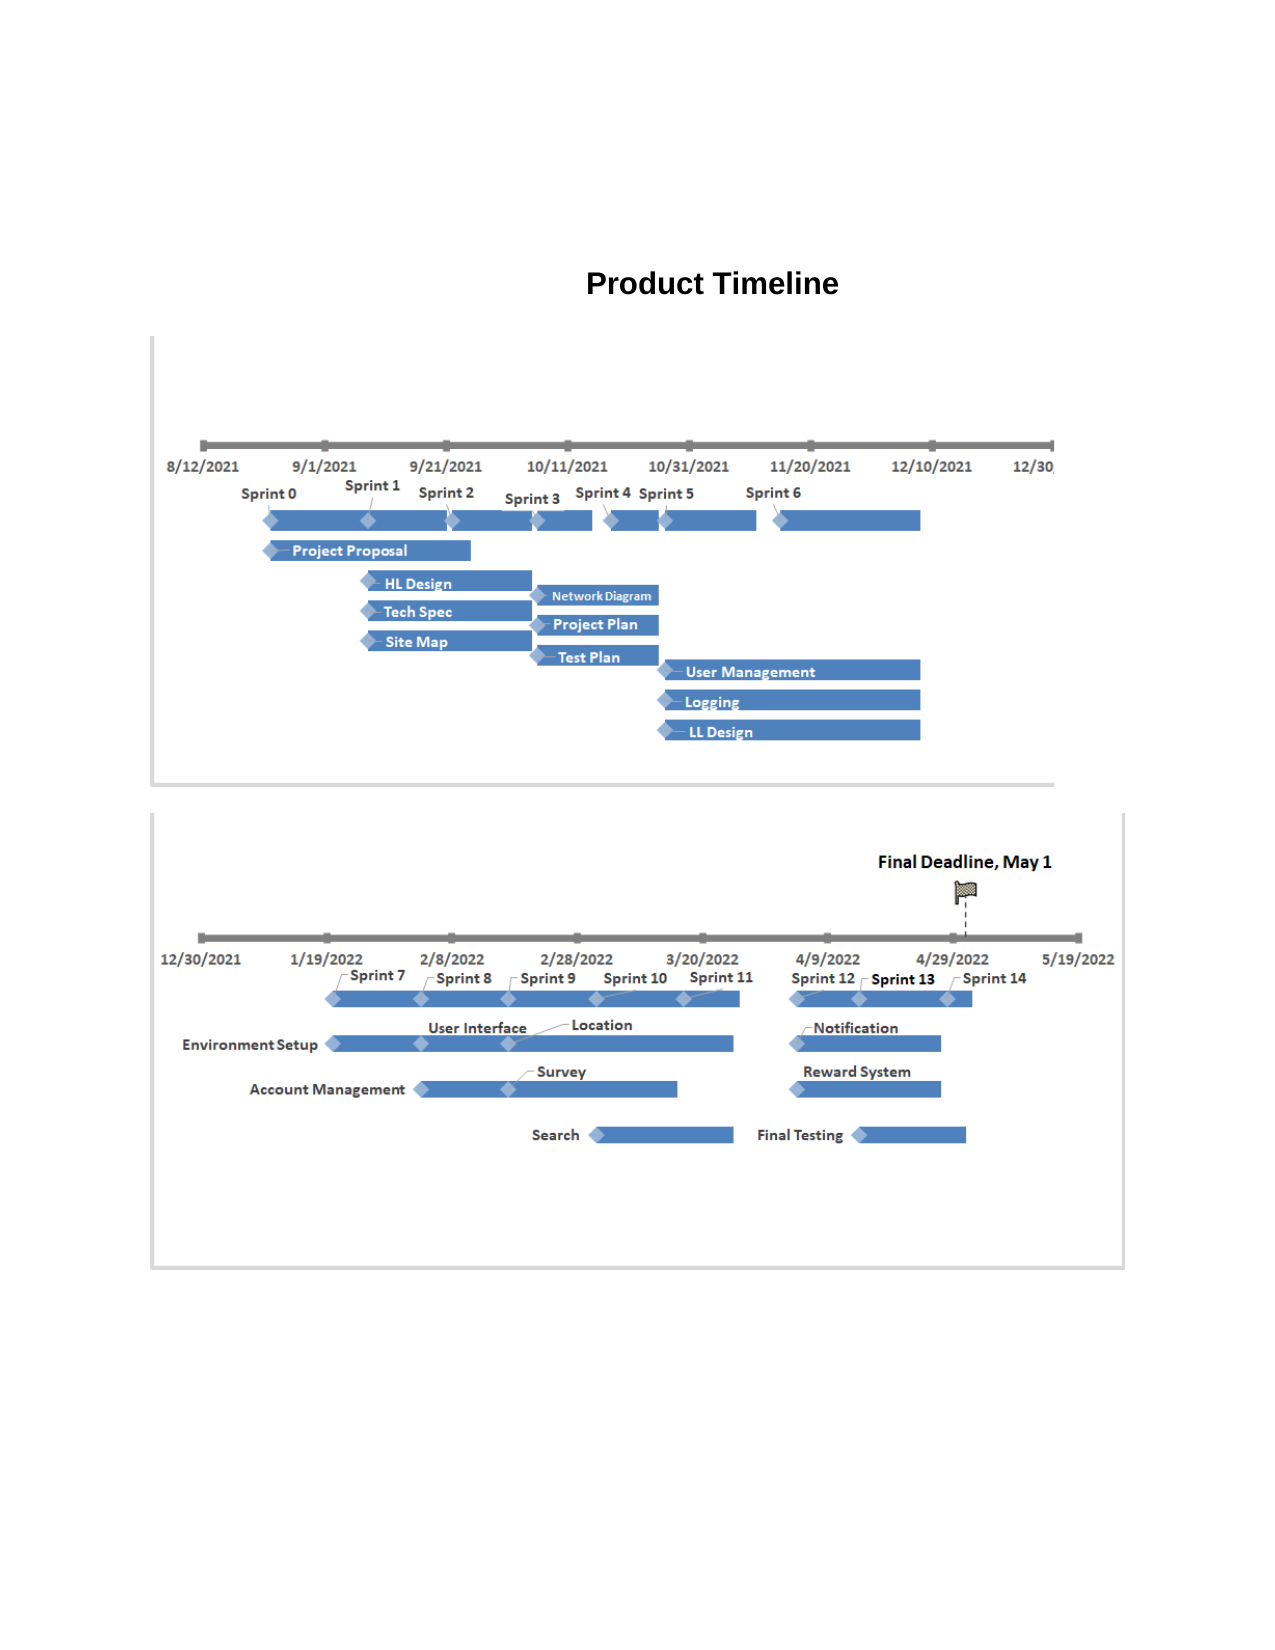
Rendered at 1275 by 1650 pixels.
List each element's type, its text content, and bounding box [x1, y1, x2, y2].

picture [150, 336, 1055, 787]
text Product Timeline [150, 265, 1125, 301]
picture [150, 813, 1125, 1270]
